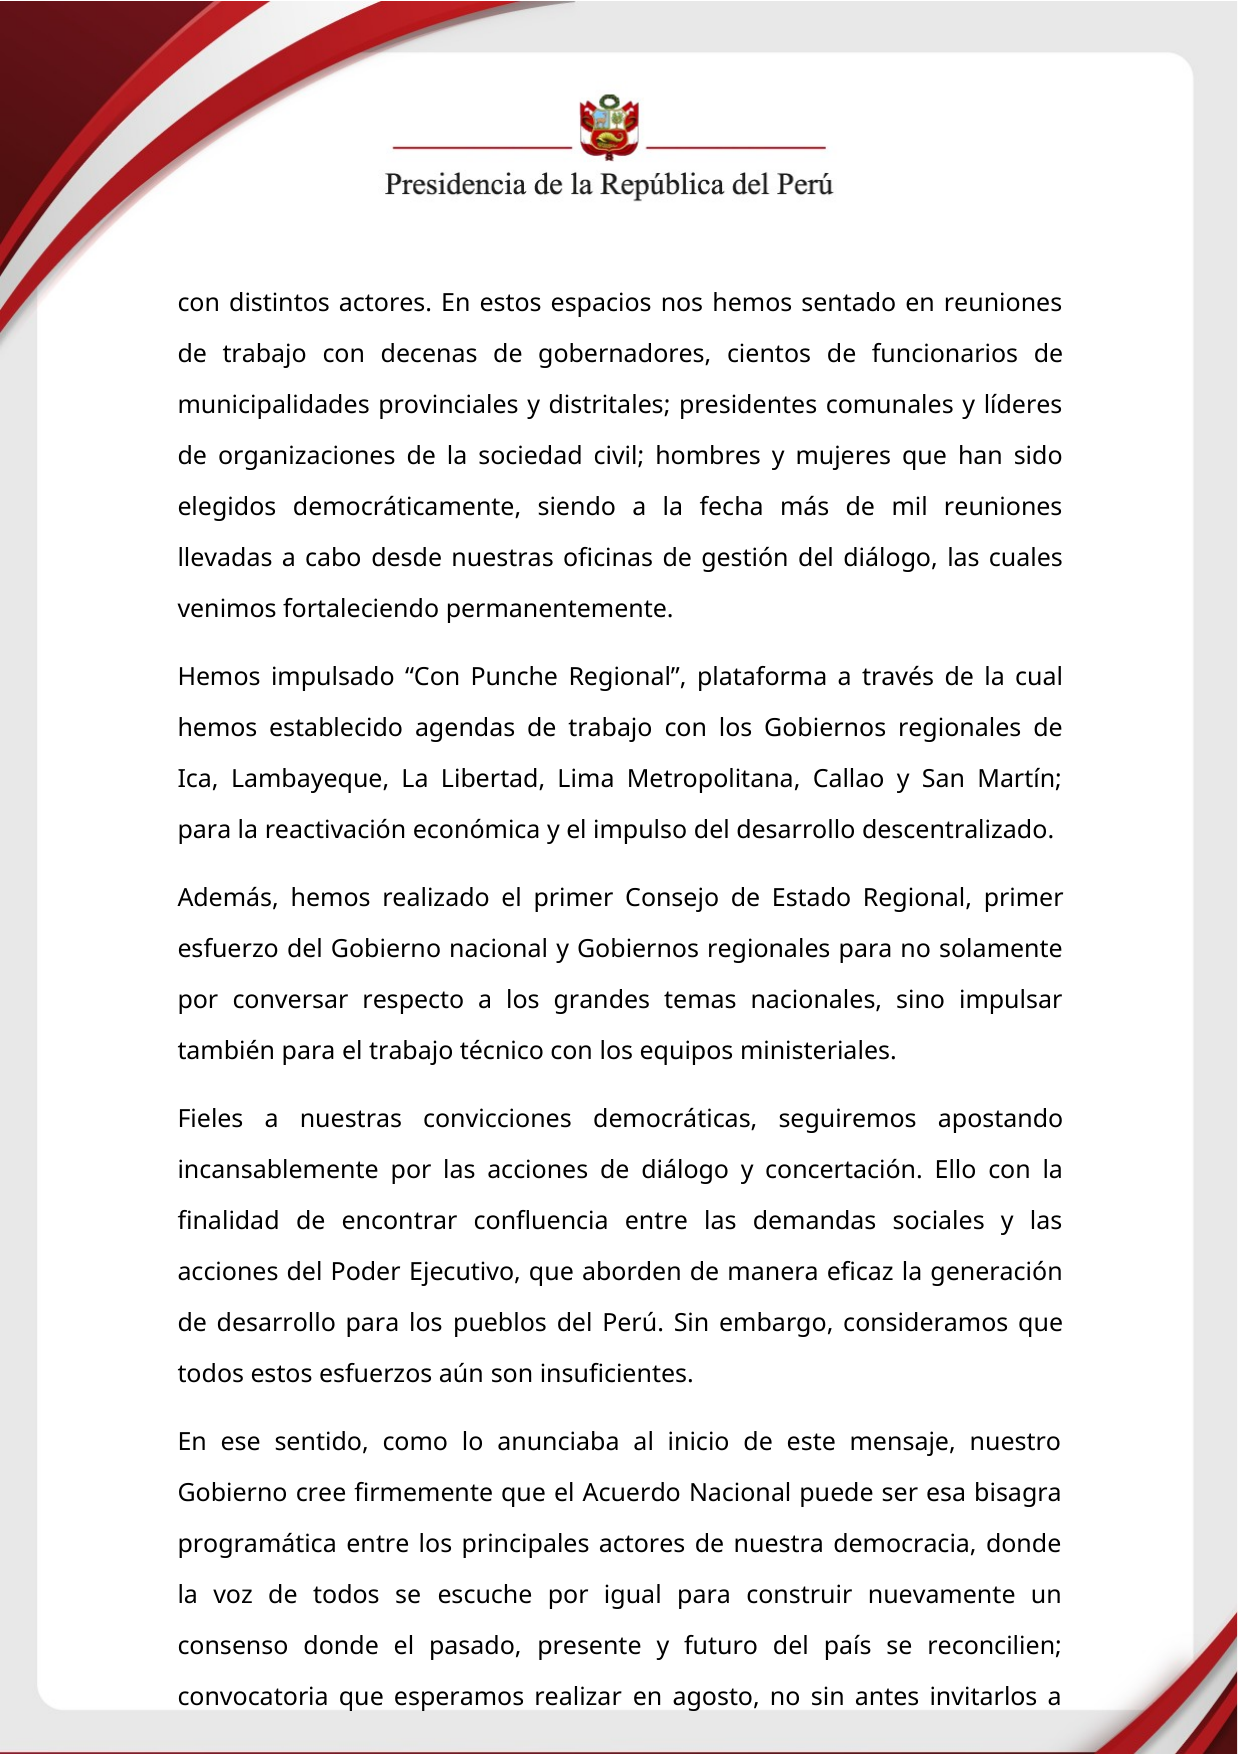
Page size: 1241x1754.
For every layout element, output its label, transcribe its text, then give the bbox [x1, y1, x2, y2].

text Hemos impulsado “Con Punche Regional”, plataforma a través de la cual hemos establecido agendas de trabajo con los Gobiernos regionales de Ica, Lambayeque, La Libertad, Lima Metropolitana, Callao y San Martín; para la reactivación económica y el impulso del desarrollo descentralizado. [177, 659, 1063, 846]
text con distintos actores. En estos espacios nos hemos sentado en reuniones de trabajo con decenas de gobernadores, cientos de funcionarios de municipalidades provinciales y distritales; presidentes comunales y líderes de organizaciones de la sociedad civil; hombres y mujeres que han sido elegidos democráticamente, siendo a la fecha más de mil reuniones llevadas a cabo desde nuestras oficinas de gestión del diálogo, las cuales venimos fortaleciendo permanentemente. [177, 285, 1063, 625]
text Además, hemos realizado el primer Consejo de Estado Regional, primer esfuerzo del Gobierno nacional y Gobiernos regionales para no solamente por conversar respecto a los grandes temas nacionales, sino impulsar también para el trabajo técnico con los equipos ministeriales. [177, 880, 1064, 1067]
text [177, 1423, 1063, 1713]
picture [0, 1, 1238, 1754]
text Fieles a nuestras convicciones democráticas, seguiremos apostando incansablemente por las acciones de diálogo y concertación. Ello con la finalidad de encontrar confluencia entre las demandas sociales y las acciones del Poder Ejecutivo, que aborden de manera eficaz la generación de desarrollo para los pueblos del Perú. Sin embargo, consideramos que todos estos esfuerzos aún son insuficientes. [177, 1100, 1063, 1390]
